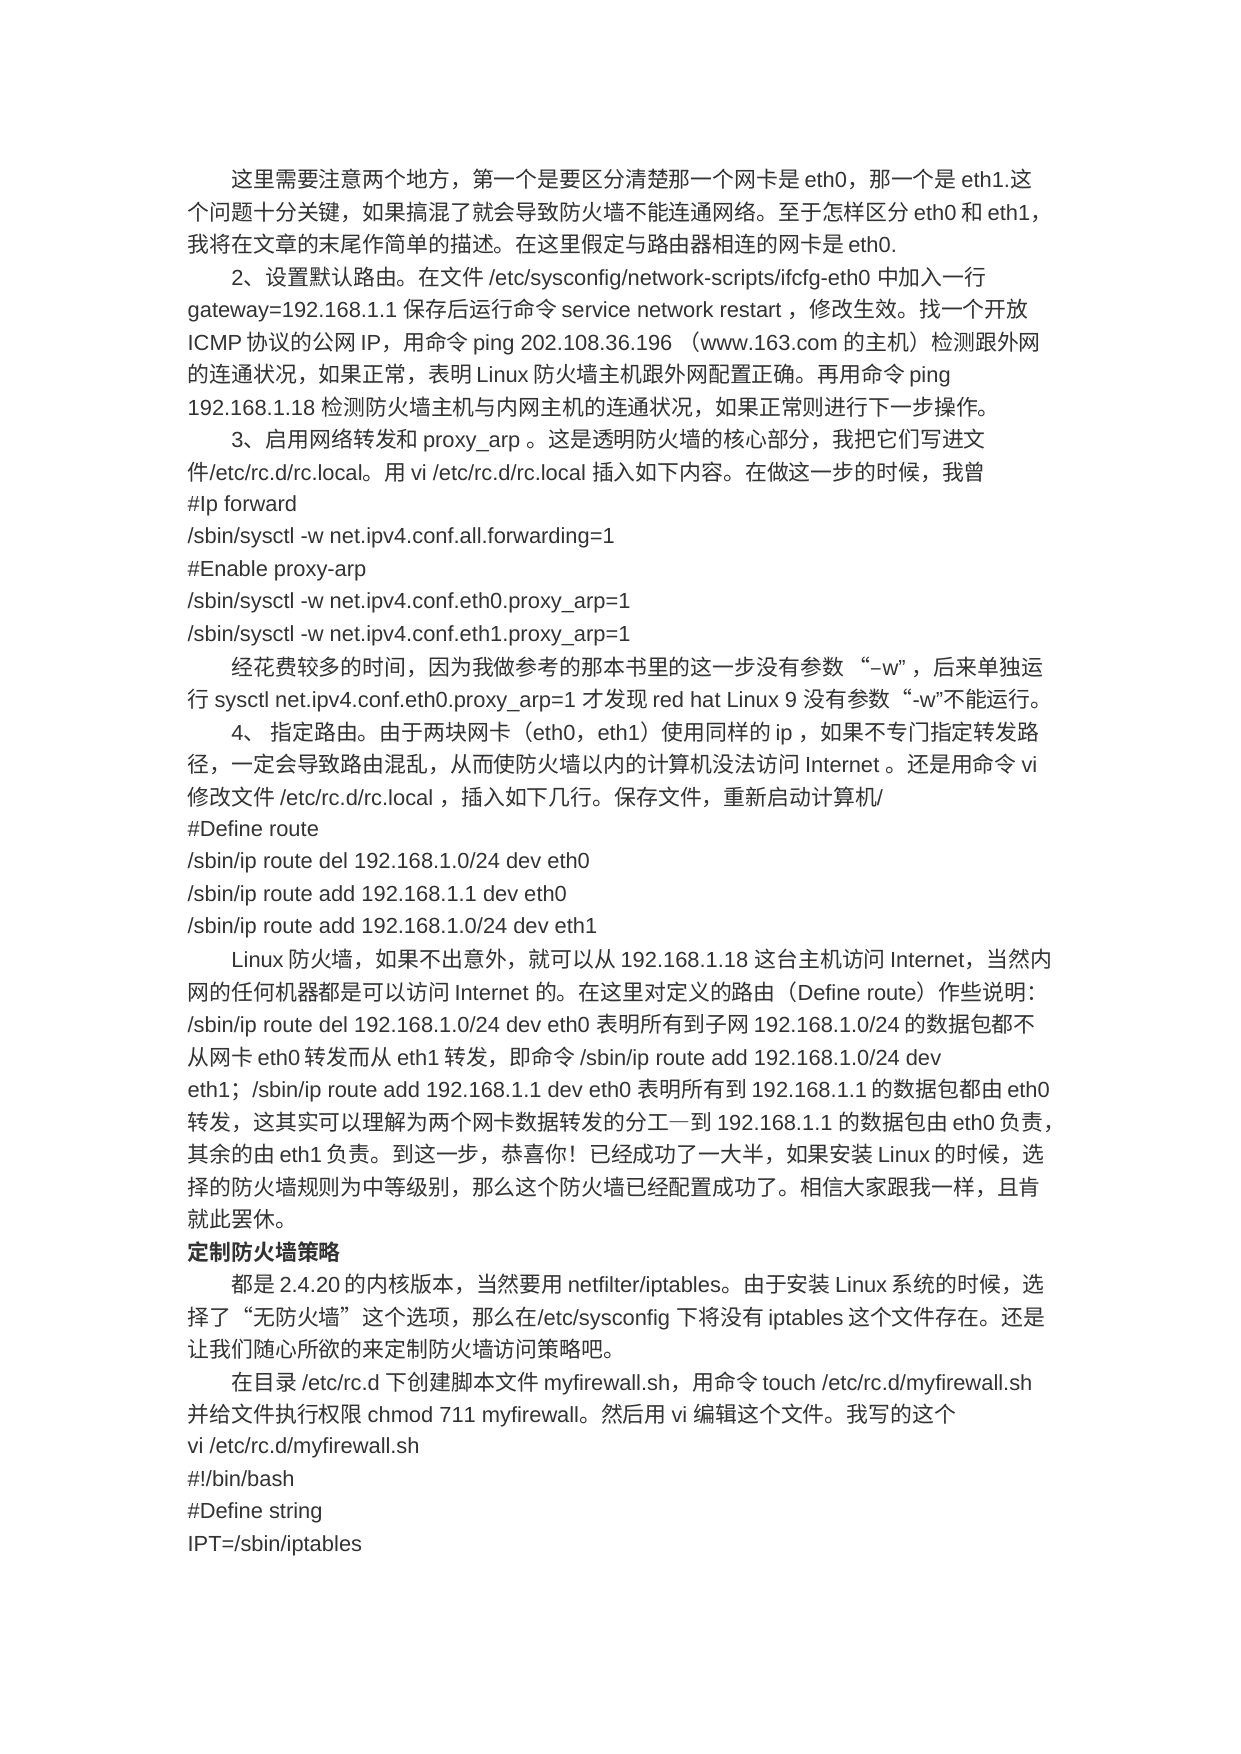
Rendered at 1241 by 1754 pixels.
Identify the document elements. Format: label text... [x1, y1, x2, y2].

text 都是2.4.20的内核版本，当然要用netfilter/iptables。由于安装Linux系统的时候，选择了“无防火墙”这个选项，那么在/etc/sysconfig 下将没有iptables这个文件存在。还是让我们随心所欲的来定制防火墙访问策略吧。 [187, 1267, 1053, 1364]
text 定制防火墙策略 [187, 1234, 1053, 1267]
text #Ip forward /sbin/sysctl -w net.ipv4.conf.all.forwarding=1 [187, 487, 1053, 552]
text 3、启用网络转发和proxy_arp 。这是透明防火墙的核心部分，我把它们写进文件/etc/rc.d/rc.local。用vi /etc/rc.d/rc.local 插入如下内容。在做这一步的时候，我曾 [187, 422, 1053, 487]
text #Define route /sbin/ip route del 192.168.1.0/24 dev eth0 /sbin/ip route add 192.168.1.1 dev eth0 /sbin/ip route add 192.168.1.0/24 dev eth1 [187, 812, 1053, 942]
text vi /etc/rc.d/myfirewall.sh #!/bin/bash #Define string IPT=/sbin/iptables [187, 1429, 1053, 1559]
text 2、设置默认路由。在文件 /etc/sysconfig/network-scripts/ifcfg-eth0 中加入一行 gateway=192.168.1.1 保存后运行命令 service network restart ，修改生效。找一个开放ICMP协议的公网IP，用命令ping 202.108.36.196 （www.163.com 的主机）检测跟外网的连通状况，如果正常，表明Linux防火墙主机跟外网配置正确。再用命令ping 192.168.1.18 检测防火墙主机与内网主机的连通状况，如果正常则进行下一步操作。 [187, 259, 1053, 422]
text 在目录 /etc/rc.d 下创建脚本文件 myfirewall.sh，用命令 touch /etc/rc.d/myfirewall.sh并给文件执行权限 chmod 711 myfirewall。然后用 vi 编辑这个文件。我写的这个 [187, 1364, 1053, 1429]
text 这里需要注意两个地方，第一个是要区分清楚那一个网卡是eth0，那一个是 eth1.这个问题十分关键，如果搞混了就会导致防火墙不能连通网络。至于怎样区分eth0和 eth1，我将在文章的末尾作简单的描述。在这里假定与路由器相连的网卡是eth0. [187, 162, 1053, 259]
text Linux防火墙，如果不出意外，就可以从192.168.1.18 这台主机访问Internet，当然内网的任何机器都是可以访问Internet 的。在这里对定义的路由（Define route）作些说明：/sbin/ip route del 192.168.1.0/24 dev eth0 表明所有到子网192.168.1.0/24的数据包都不从网卡eth0转发而从 eth1转发，即命令 /sbin/ip route add 192.168.1.0/24 dev eth1；/sbin/ip route add 192.168.1.1 dev eth0 表明所有到192.168.1.1的数据包都由eth0转发，这其实可以理解为两个网卡数据转发的分工—到192.168.1.1 的数据包由eth0负责，其余的由eth1负责。到这一步，恭喜你！已经成功了一大半，如果安装Linux的时候，选择的防火墙规则为中等级别，那么这个防火墙已经配置成功了。相信大家跟我一样，且肯就此罢休。 [187, 942, 1053, 1234]
text #Enable proxy-arp /sbin/sysctl -w net.ipv4.conf.eth0.proxy_arp=1 /sbin/sysctl -w net.ipv4.conf.eth1.proxy_arp=1 [187, 552, 1053, 649]
text 经花费较多的时间，因为我做参考的那本书里的这一步没有参数 “–w” ，后来单独运行 sysctl net.ipv4.conf.eth0.proxy_arp=1 才发现red hat Linux 9 没有参数“-w”不能运行。 [187, 649, 1053, 714]
text 4、 指定路由。由于两块网卡（eth0，eth1）使用同样的ip ，如果不专门指定转发路径，一定会导致路由混乱，从而使防火墙以内的计算机没法访问 Internet 。还是用命令 vi 修改文件 /etc/rc.d/rc.local ，插入如下几行。保存文件，重新启动计算机/ [187, 714, 1053, 812]
